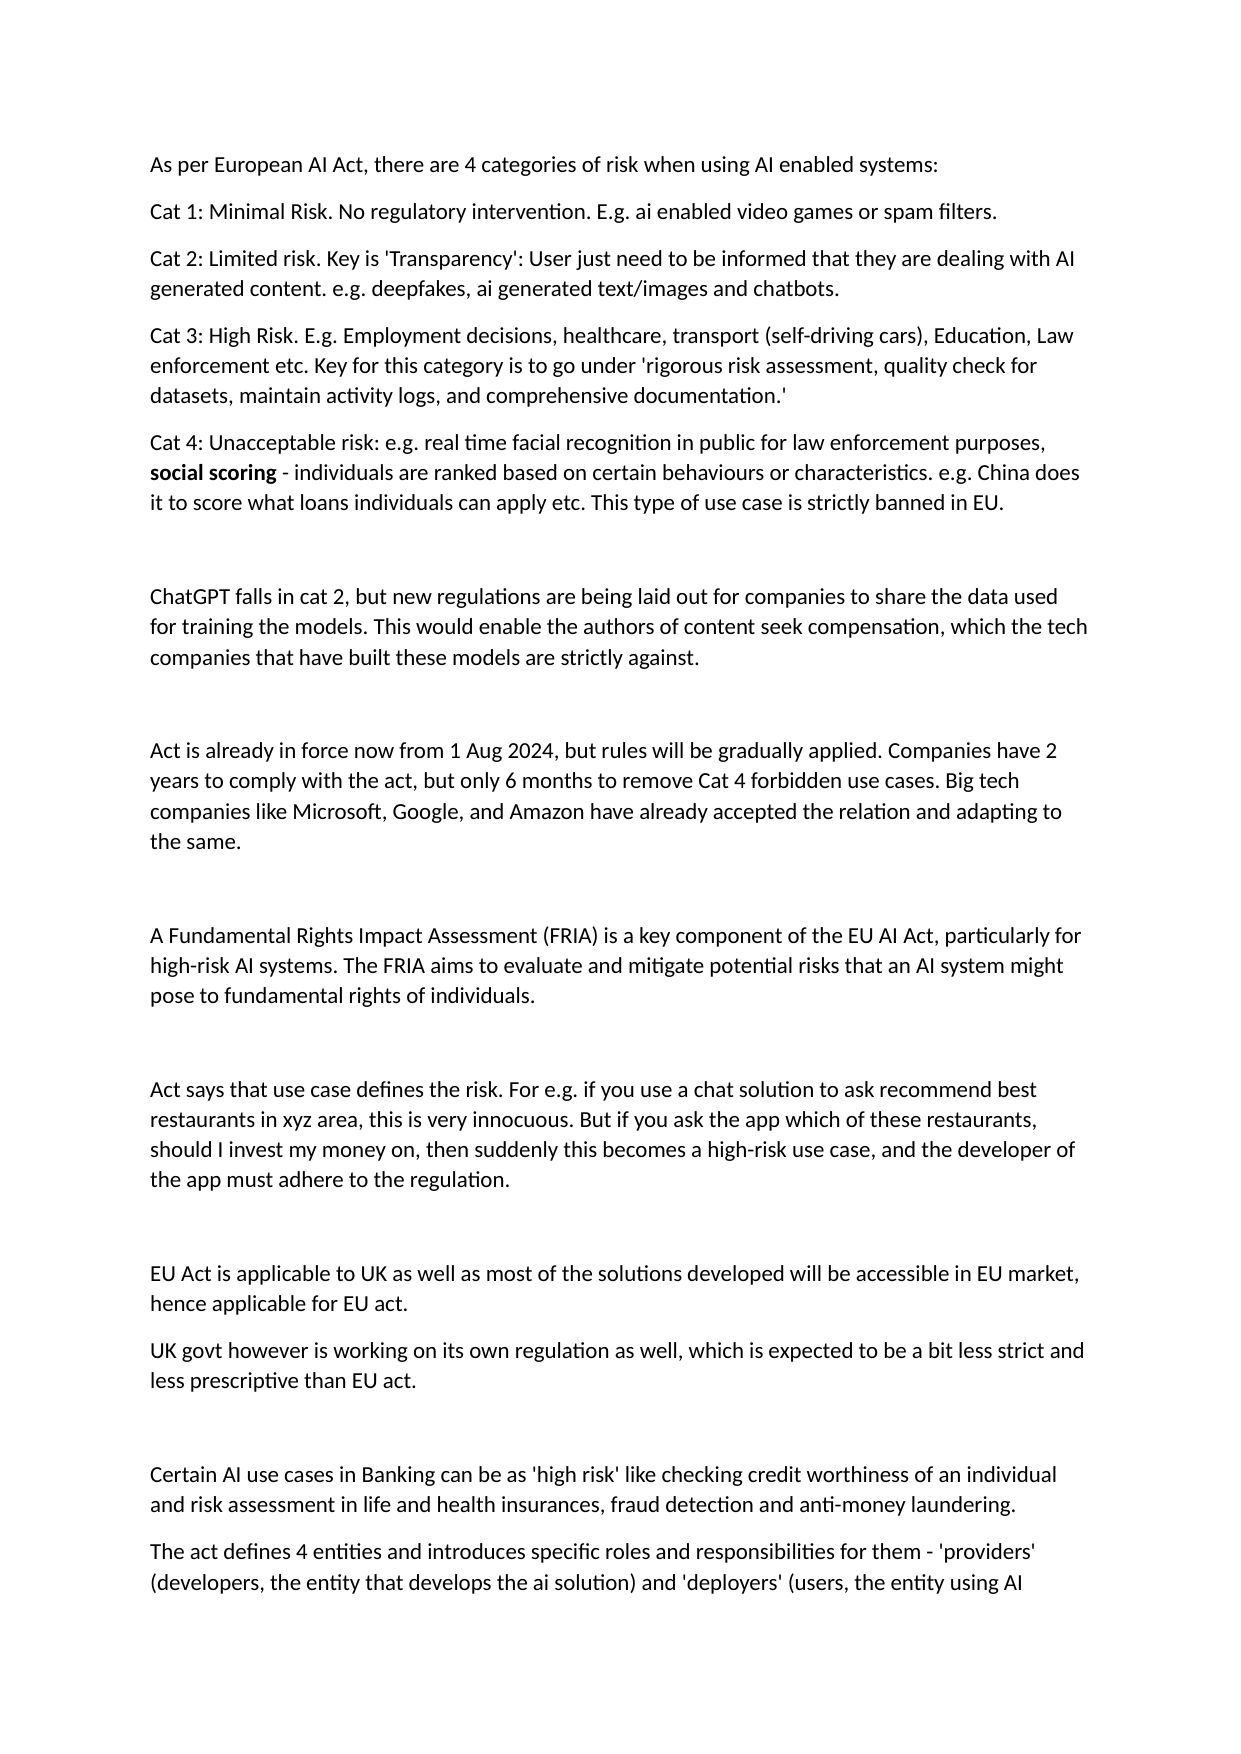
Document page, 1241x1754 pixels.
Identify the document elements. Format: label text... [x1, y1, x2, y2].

text Cat 4: Unacceptable risk: e.g. real time facial recognition in public for law enforcement purposes, social scoring - individuals are ranked based on certain behaviours or characteristics. e.g. China does it to score what loans individuals can apply etc. This type of use case is strictly banned in EU. [150, 428, 1090, 517]
text Act says that use case defines the risk. For e.g. if you use a chat solution to ask recommend best restaurants in xyz area, this is very innocuous. But if you ask the app which of these restaurants, should I invest my money on, then suddenly this becomes a high-risk use case, and the developer of the app must adhere to the regulation. [150, 1075, 1090, 1194]
text UK govt however is working on its own regulation as well, which is expected to be a bit less strict and less prescriptive than EU act. [150, 1336, 1090, 1395]
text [150, 1537, 1090, 1596]
text EU Act is applicable to UK as well as most of the solutions developed will be accessible in EU market, hence applicable for EU act. [150, 1259, 1090, 1318]
text Cat 3: High Risk. E.g. Employment decisions, healthcare, transport (self-driving cars), Education, Law enforcement etc. Key for this category is to go under 'rigorous risk assessment, quality check for datasets, maintain activity logs, and comprehensive documentation.' [150, 321, 1090, 409]
text As per European AI Act, there are 4 categories of risk when using AI enabled systems: [150, 150, 1090, 178]
text Cat 2: Limited risk. Key is 'Transparency': User just need to be informed that they are dealing with AI generated content. e.g. deepfakes, ai generated text/images and chatbots. [150, 244, 1090, 302]
text Cat 1: Minimal Risk. No regulatory intervention. E.g. ai enabled video games or spam filters. [150, 197, 1090, 225]
text Certain AI use cases in Banking can be as 'high risk' like checking credit worthiness of an individual and risk assessment in life and health insurances, fraud detection and anti-money laundering. [150, 1460, 1090, 1519]
text Act is already in force now from 1 Aug 2024, but rules will be gradually applied. Companies have 2 years to comply with the act, but only 6 months to remove Cat 4 forbidden use cases. Big tech companies like Microsoft, Google, and Amazon have already accepted the relation and adapting to the same. [150, 736, 1090, 855]
text ChatGPT falls in cat 2, but new regulations are being laid out for companies to share the data used for training the models. This would enable the authors of content seek compensation, which the tech companies that have built these models are strictly against. [150, 582, 1090, 671]
text A Fundamental Rights Impact Assessment (FRIA) is a key component of the EU AI Act, particularly for high-risk AI systems. The FRIA aims to evaluate and mitigate potential risks that an AI system might pose to fundamental rights of individuals. [150, 921, 1090, 1009]
